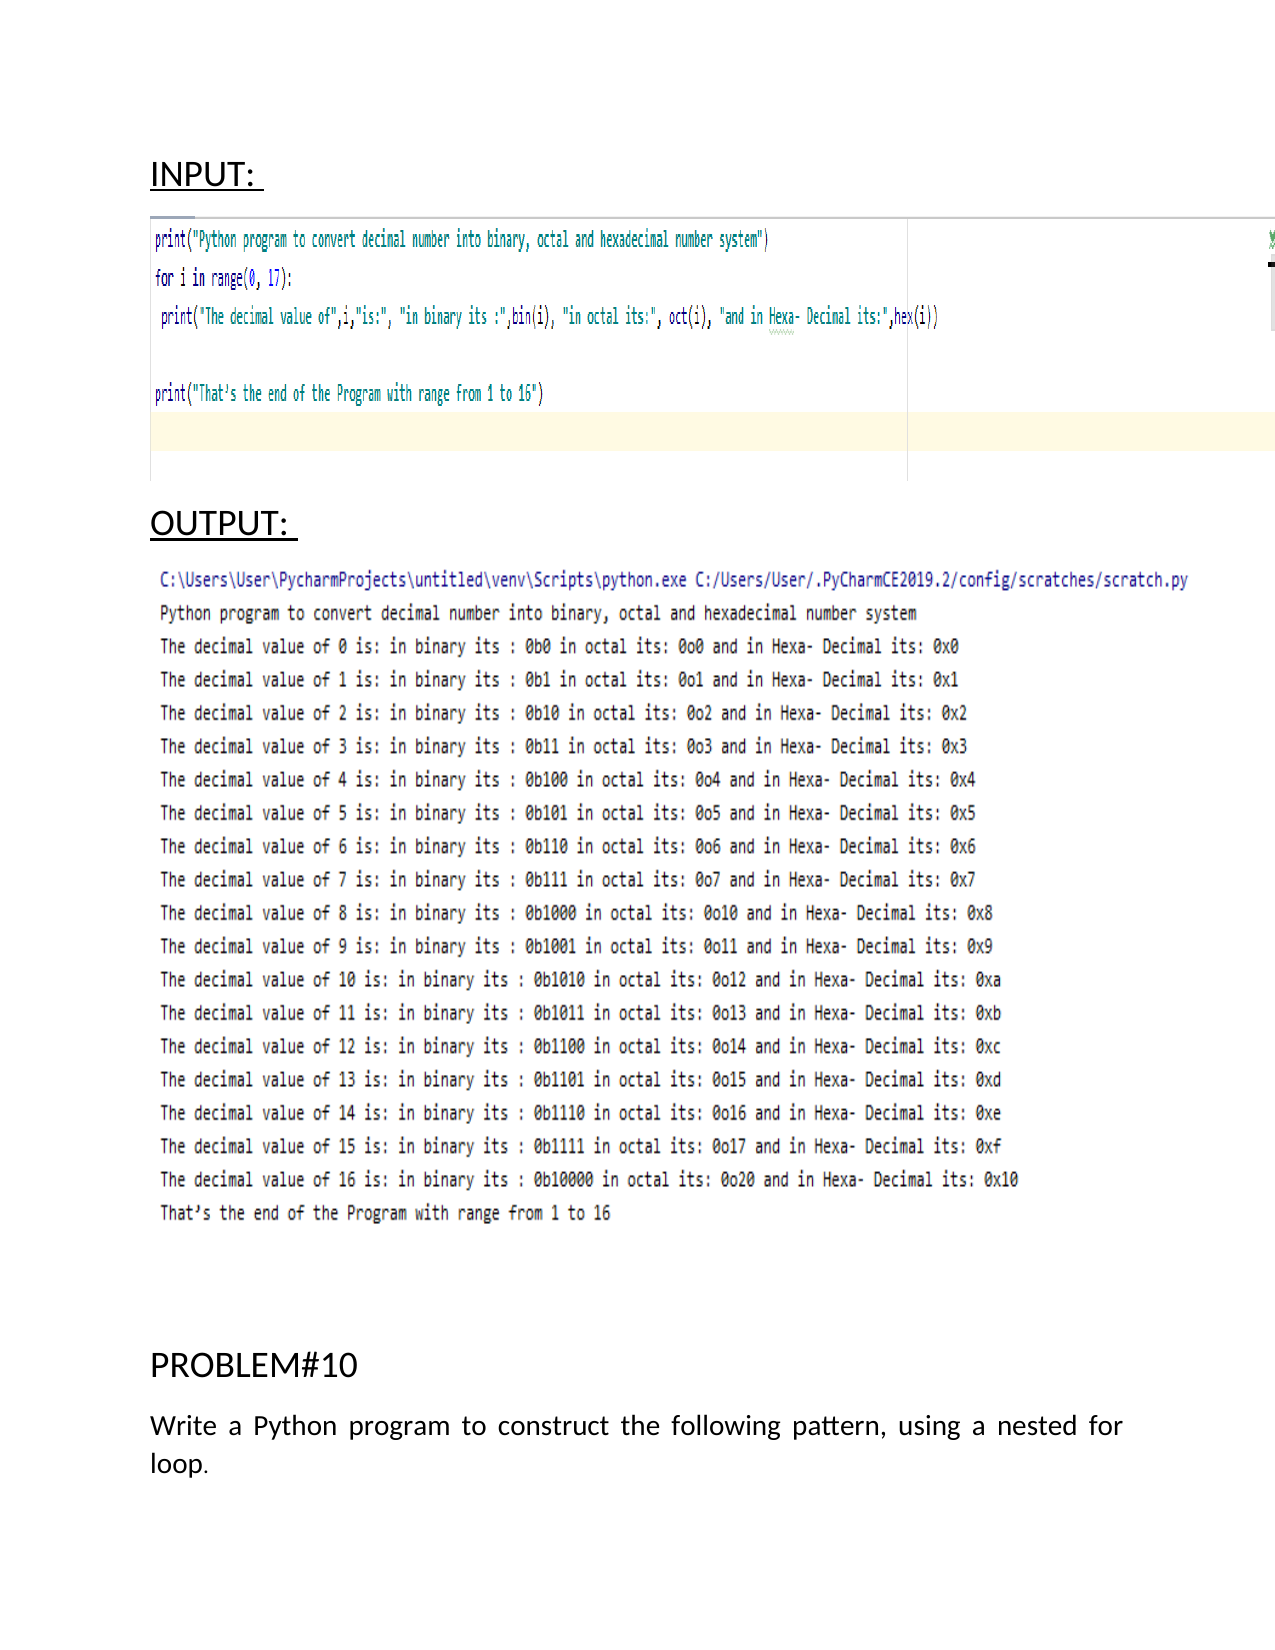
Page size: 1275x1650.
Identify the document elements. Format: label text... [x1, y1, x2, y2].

picture [150, 565, 1275, 1256]
text INPUT: [150, 150, 1125, 196]
text PROBLEM#10 [150, 1341, 1125, 1387]
picture [150, 216, 1275, 481]
text Write a Python program to construct the following pattern, using a nested for loop. [150, 1407, 1125, 1481]
text OUTPUT: [150, 499, 1125, 545]
